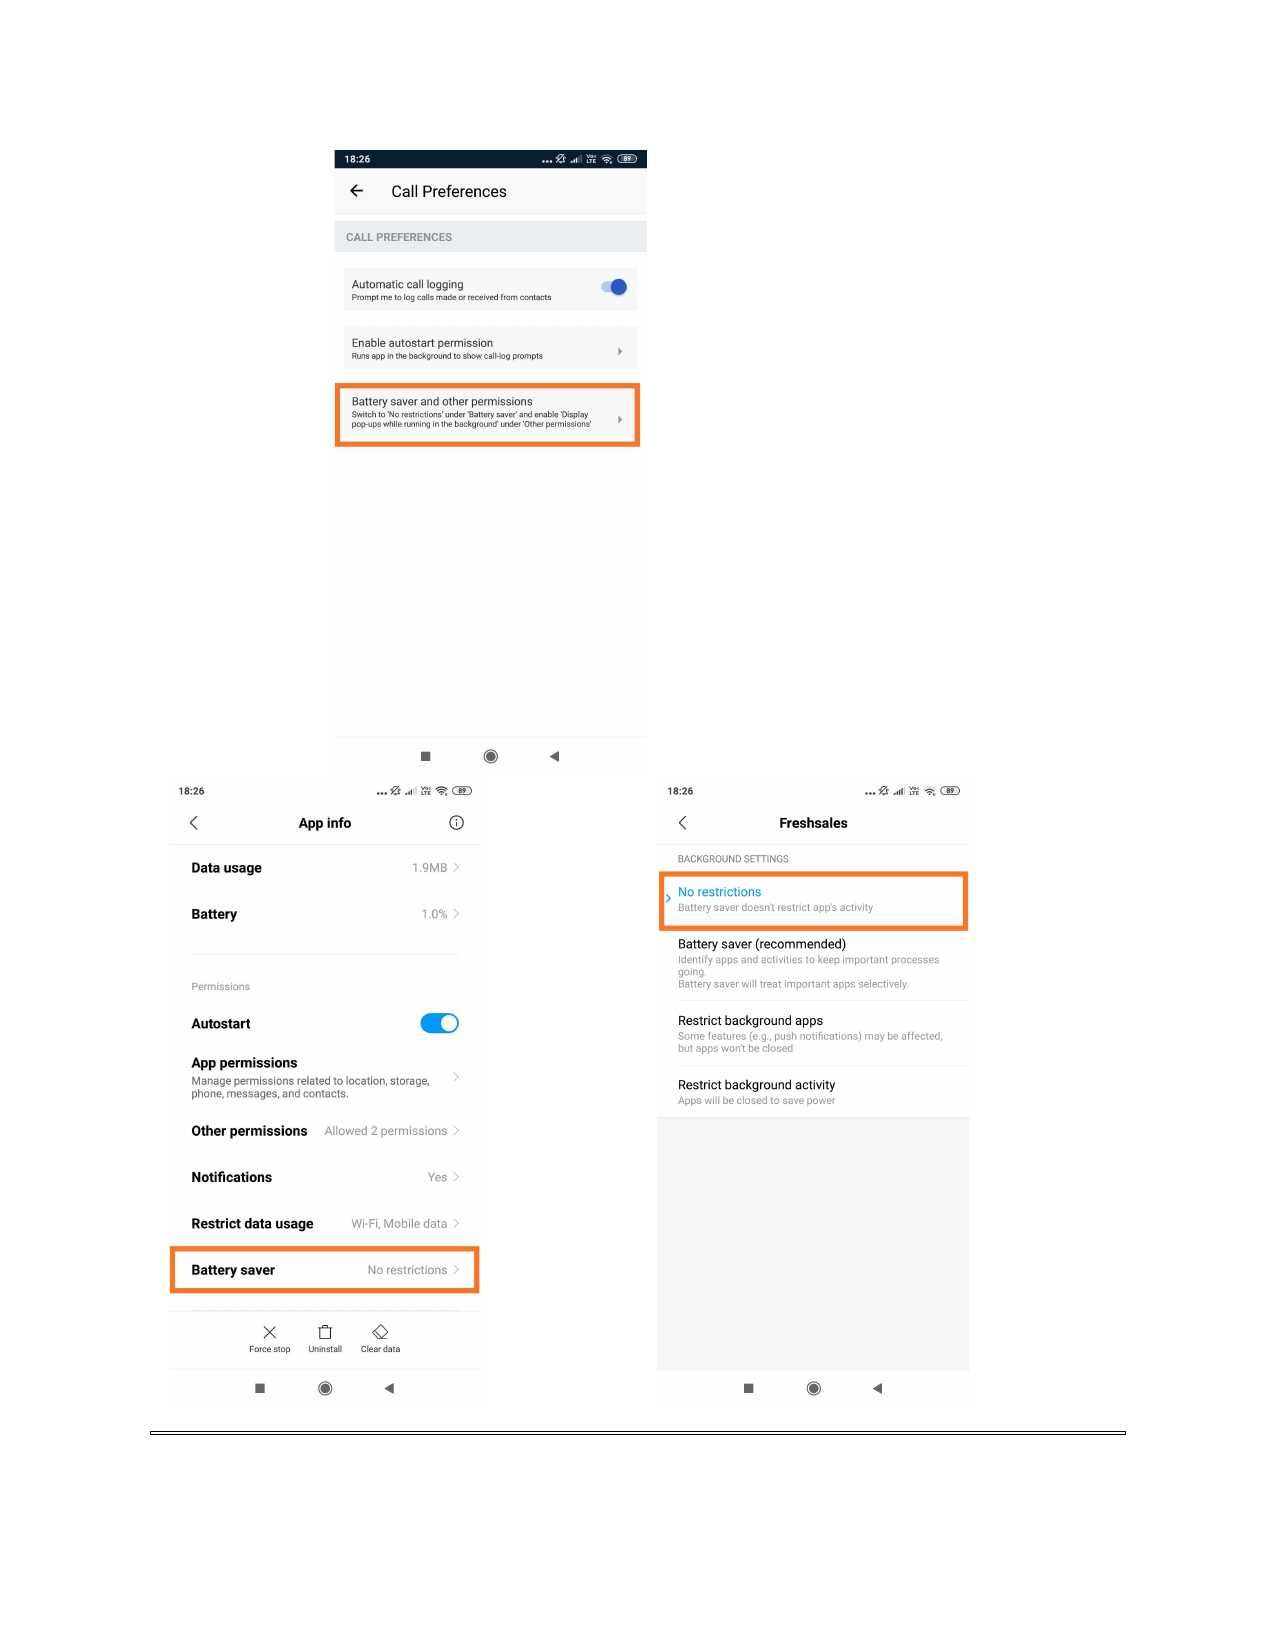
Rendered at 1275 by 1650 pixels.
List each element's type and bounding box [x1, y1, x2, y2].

picture [334, 150, 647, 775]
picture [657, 781, 970, 1407]
picture [168, 781, 482, 1407]
